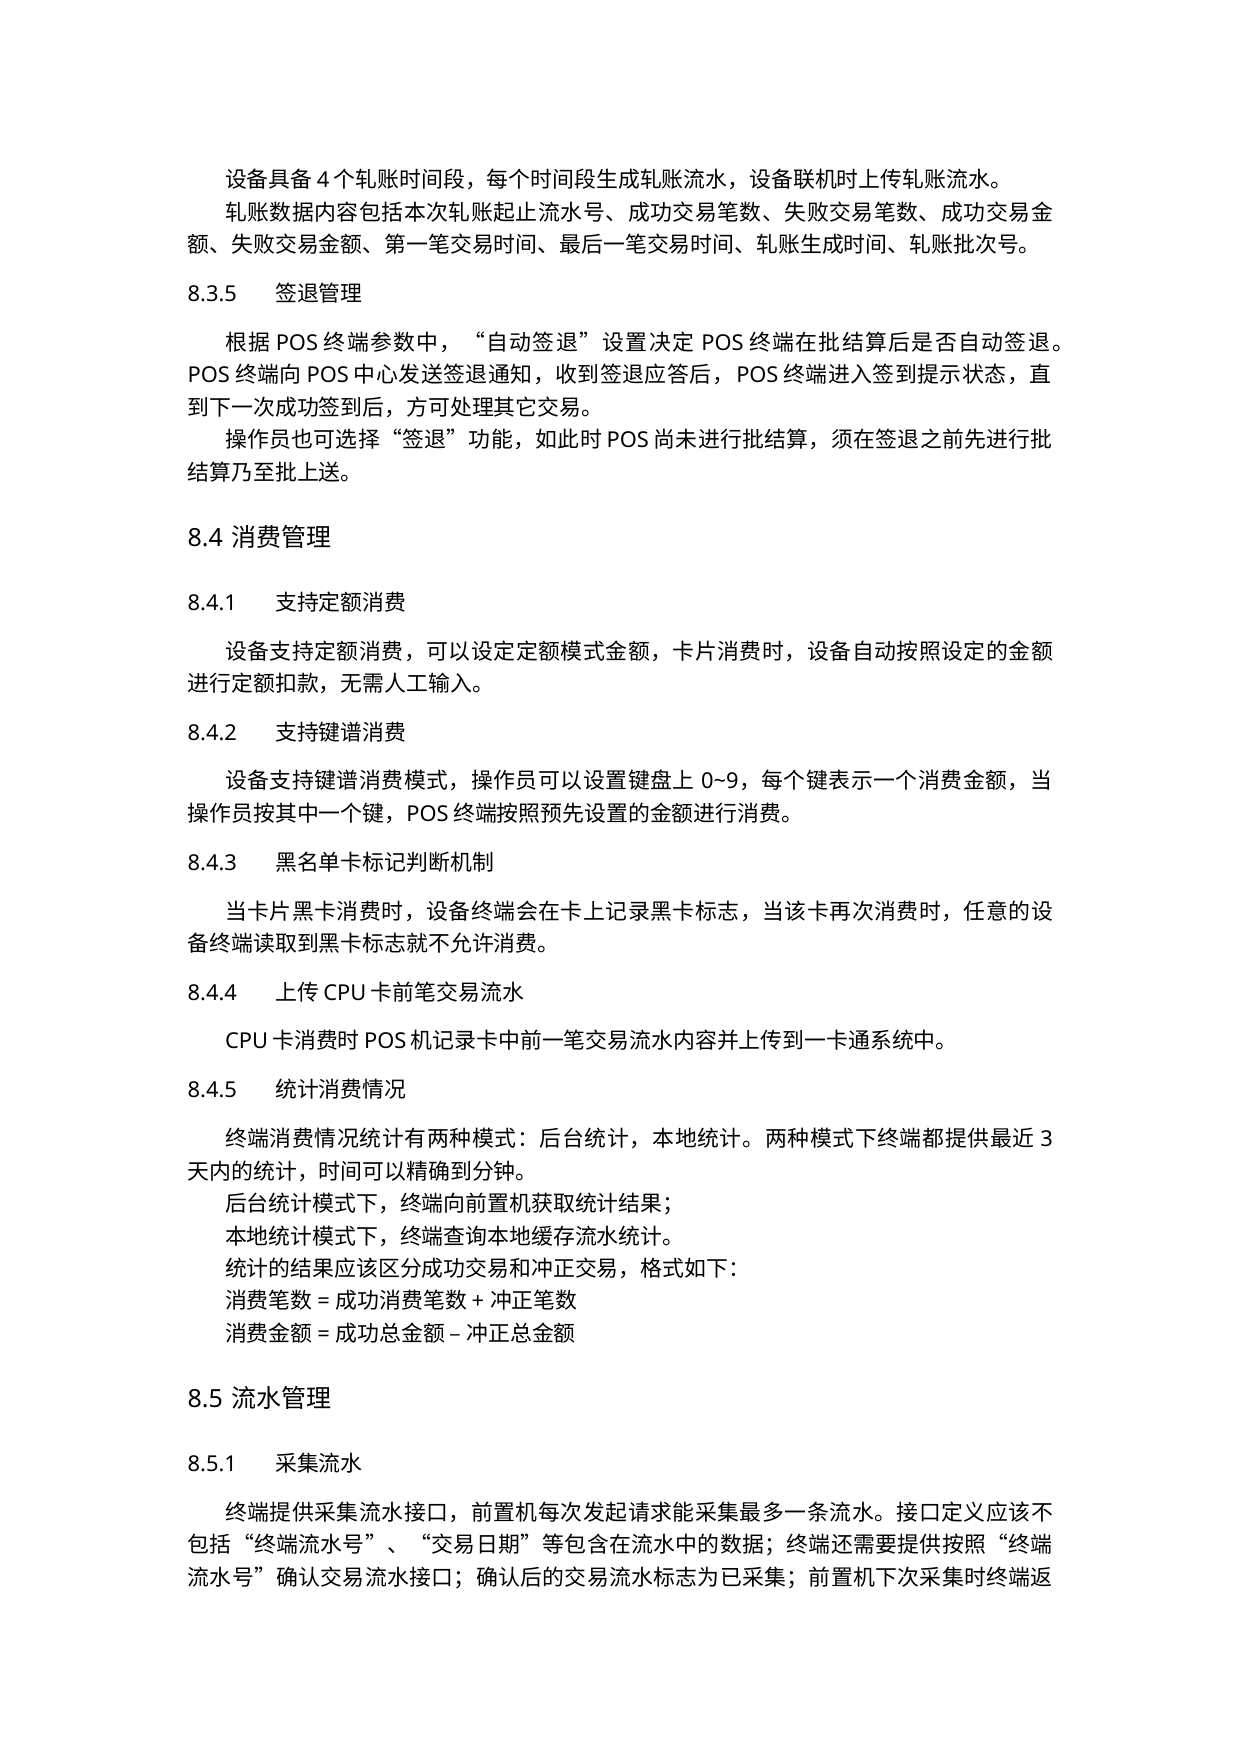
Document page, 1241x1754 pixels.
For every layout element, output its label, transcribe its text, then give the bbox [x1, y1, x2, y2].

subtitle 消费管理 [187, 503, 1053, 568]
text 设备支持键谱消费模式，操作员可以设置键盘上0~9，每个键表示一个消费金额，当操作员按其中一个键，POS终端按照预先设置的金额进行消费。 [187, 763, 1053, 828]
subtitle 签退管理 [187, 276, 1053, 308]
subtitle 流水管理 [187, 1364, 1053, 1429]
subtitle 黑名单卡标记判断机制 [187, 844, 1053, 877]
text 后台统计模式下，终端向前置机获取统计结果； [187, 1186, 1053, 1218]
text 设备具备4个轧账时间段，每个时间段生成轧账流水，设备联机时上传轧账流水。 [187, 162, 1053, 194]
subtitle 上传CPU卡前笔交易流水 [187, 974, 1053, 1007]
text 消费金额 = 成功总金额 – 冲正总金额 [187, 1316, 1053, 1348]
subtitle 统计消费情况 [187, 1072, 1053, 1104]
text 本地统计模式下，终端查询本地缓存流水统计。 [187, 1218, 1053, 1251]
text 操作员也可选择“签退”功能，如此时POS尚未进行批结算，须在签退之前先进行批结算乃至批上送。 [187, 422, 1053, 487]
text 终端消费情况统计有两种模式：后台统计，本地统计。两种模式下终端都提供最近3天内的统计，时间可以精确到分钟。 [187, 1121, 1053, 1186]
subtitle 采集流水 [187, 1446, 1053, 1478]
text 消费笔数 = 成功消费笔数 + 冲正笔数 [187, 1283, 1053, 1316]
text 根据POS终端参数中，“自动签退”设置决定POS终端在批结算后是否自动签退。POS终端向POS中心发送签退通知，收到签退应答后，POS终端进入签到提示状态，直到下一次成功签到后，方可处理其它交易。 [187, 324, 1053, 422]
subtitle 支持定额消费 [187, 584, 1053, 617]
text 当卡片黑卡消费时，设备终端会在卡上记录黑卡标志，当该卡再次消费时，任意的设备终端读取到黑卡标志就不允许消费。 [187, 893, 1053, 958]
text CPU卡消费时POS机记录卡中前一笔交易流水内容并上传到一卡通系统中。 [187, 1023, 1053, 1056]
text 设备支持定额消费，可以设定定额模式金额，卡片消费时，设备自动按照设定的金额进行定额扣款，无需人工输入。 [187, 633, 1053, 698]
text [187, 1494, 1053, 1592]
text 统计的结果应该区分成功交易和冲正交易，格式如下： [187, 1251, 1053, 1283]
subtitle 支持键谱消费 [187, 714, 1053, 747]
text 轧账数据内容包括本次轧账起止流水号、成功交易笔数、失败交易笔数、成功交易金额、失败交易金额、第一笔交易时间、最后一笔交易时间、轧账生成时间、轧账批次号。 [187, 194, 1053, 259]
